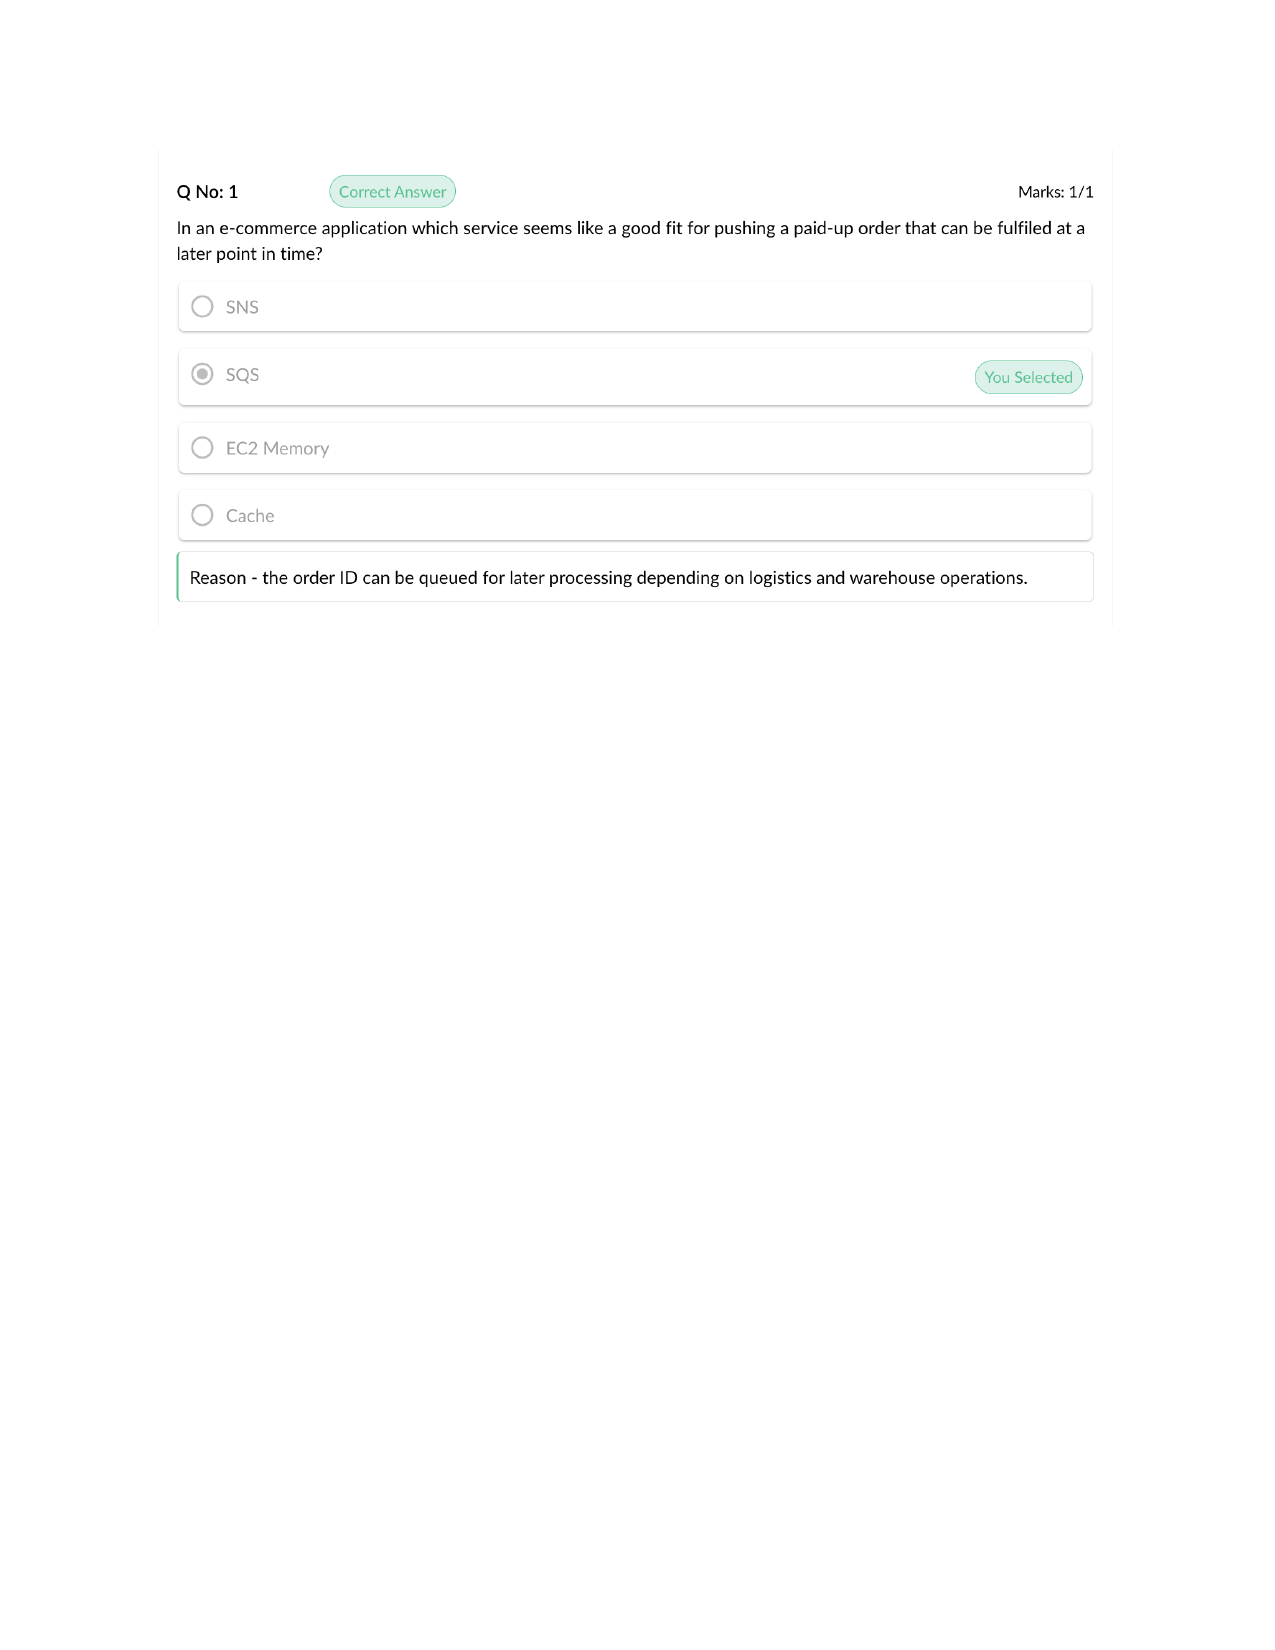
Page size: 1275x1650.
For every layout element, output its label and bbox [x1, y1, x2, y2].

picture [150, 150, 1125, 626]
